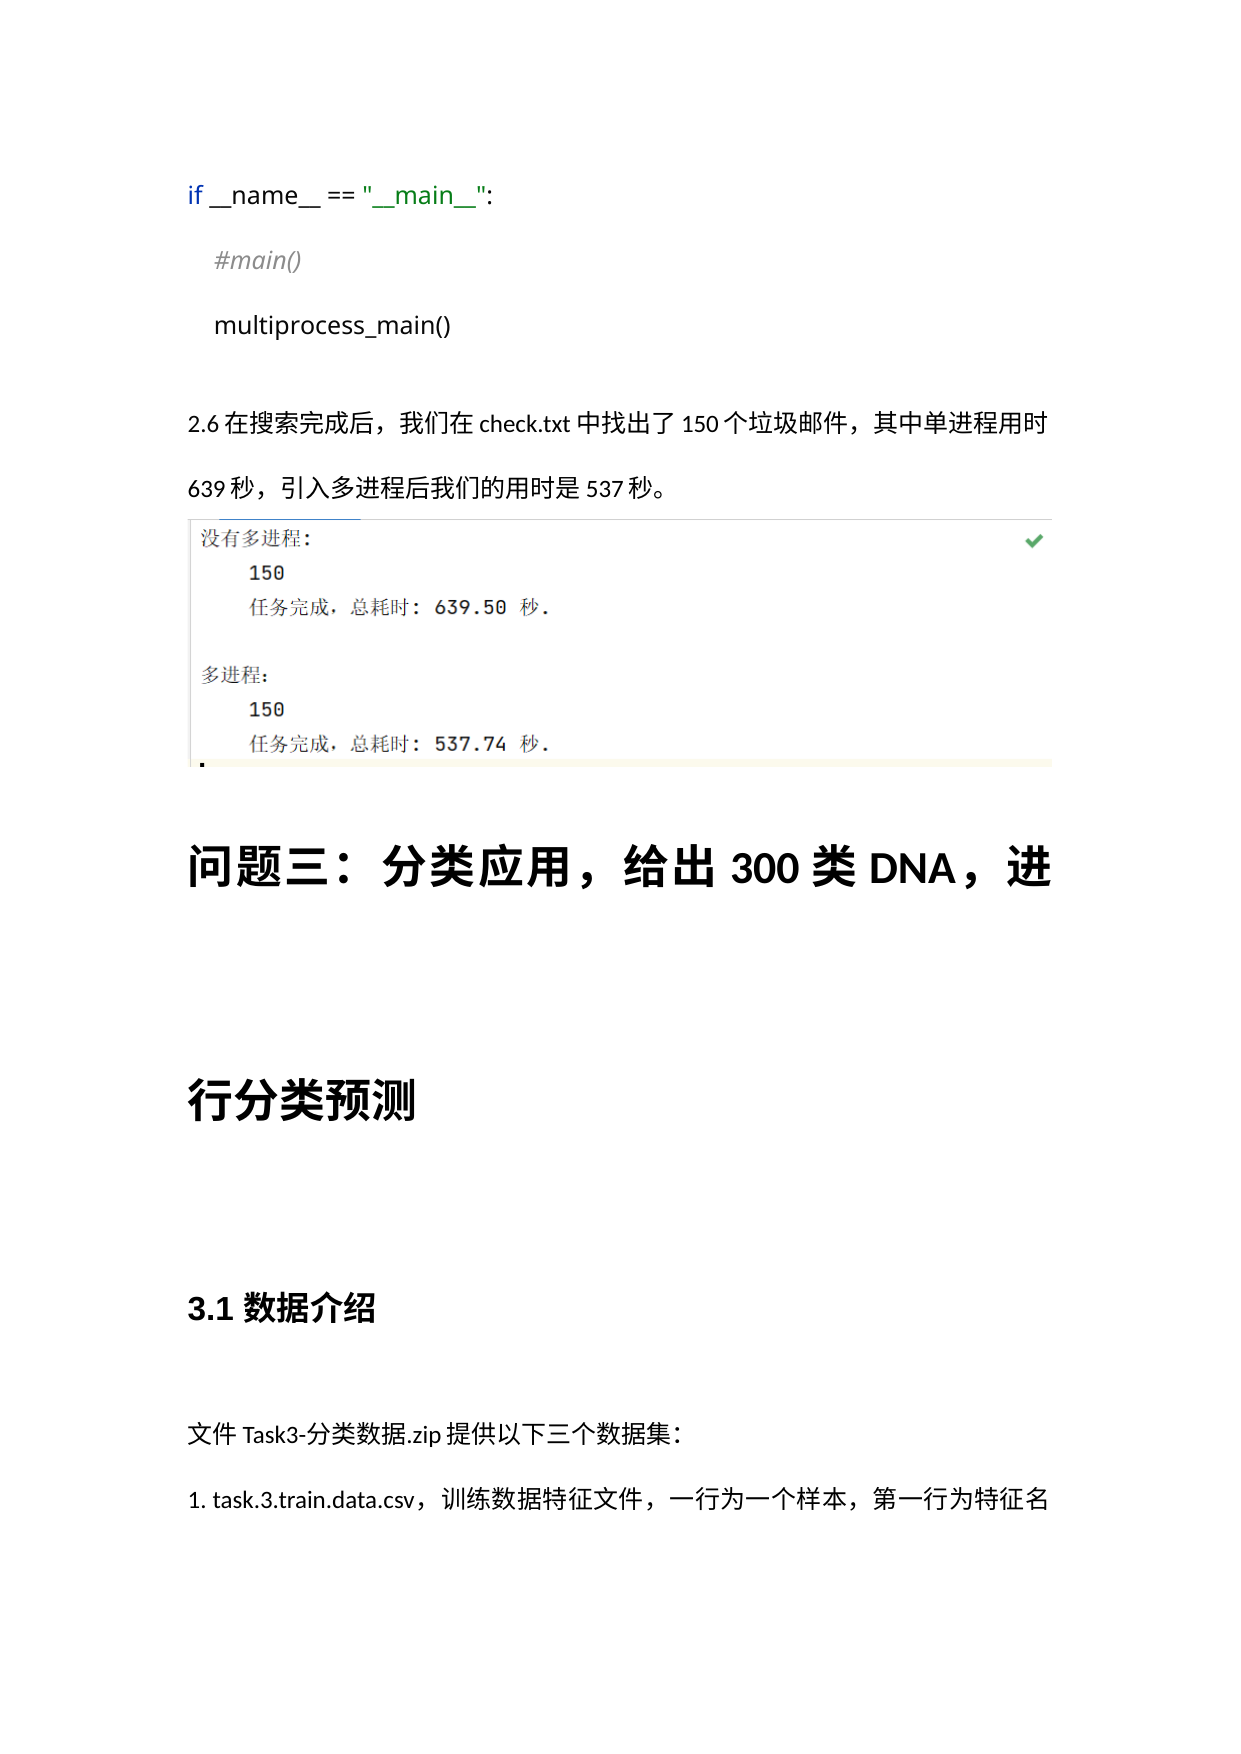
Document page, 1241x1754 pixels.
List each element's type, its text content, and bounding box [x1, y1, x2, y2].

subtitle 问题三：分类应用，给出300类DNA，进行分类预测 [187, 815, 1053, 1146]
subtitle 3.1 数据介绍 [187, 1273, 1053, 1338]
text 文件Task3-分类数据.zip提供以下三个数据集： [187, 1400, 1053, 1465]
list 2.6在搜索完成后，我们在check.txt中找出了150个垃圾邮件，其中单进程用时639秒，引入多进程后我们的用时是537秒。 [187, 389, 1053, 519]
text if __name__ == "__main__": #main() multiprocess_main() [187, 162, 1053, 357]
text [187, 1465, 1053, 1530]
picture [187, 519, 1052, 767]
